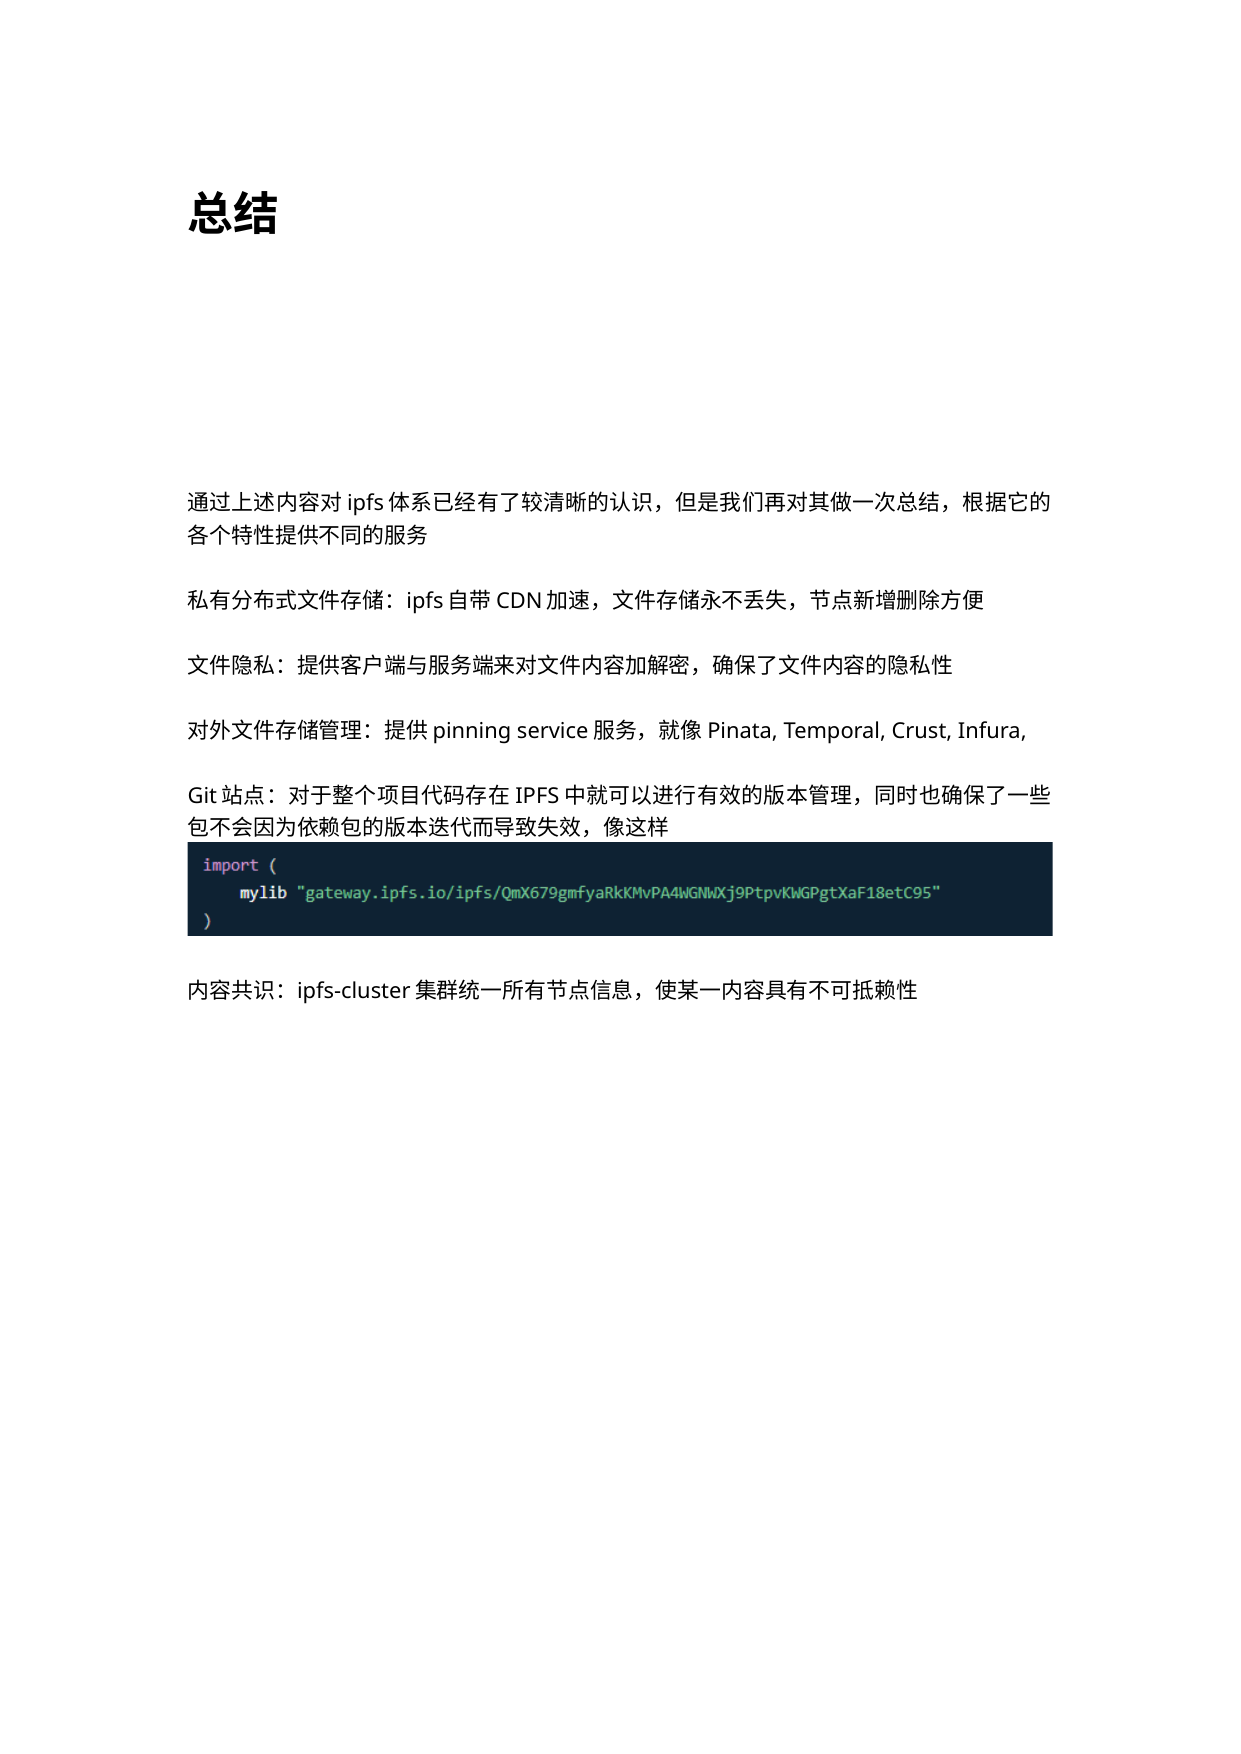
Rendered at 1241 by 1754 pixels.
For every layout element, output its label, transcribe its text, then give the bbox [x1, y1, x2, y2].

text 对外文件存储管理：提供pinning service服务，就像 Pinata, Temporal, Crust, Infura, [187, 712, 1053, 745]
text 文件隐私：提供客户端与服务端来对文件内容加解密，确保了文件内容的隐私性 [187, 647, 1053, 680]
text 通过上述内容对ipfs体系已经有了较清晰的认识，但是我们再对其做一次总结，根据它的各个特性提供不同的服务 [187, 485, 1053, 550]
text Git站点：对于整个项目代码存在IPFS中就可以进行有效的版本管理，同时也确保了一些包不会因为依赖包的版本迭代而导致失效，像这样 [187, 777, 1053, 842]
subtitle 总结 [187, 162, 1053, 259]
picture [187, 842, 1053, 936]
text 内容共识：ipfs-cluster集群统一所有节点信息，使某一内容具有不可抵赖性 [187, 972, 1053, 1005]
text 私有分布式文件存储：ipfs自带CDN加速，文件存储永不丢失，节点新增删除方便 [187, 582, 1053, 615]
